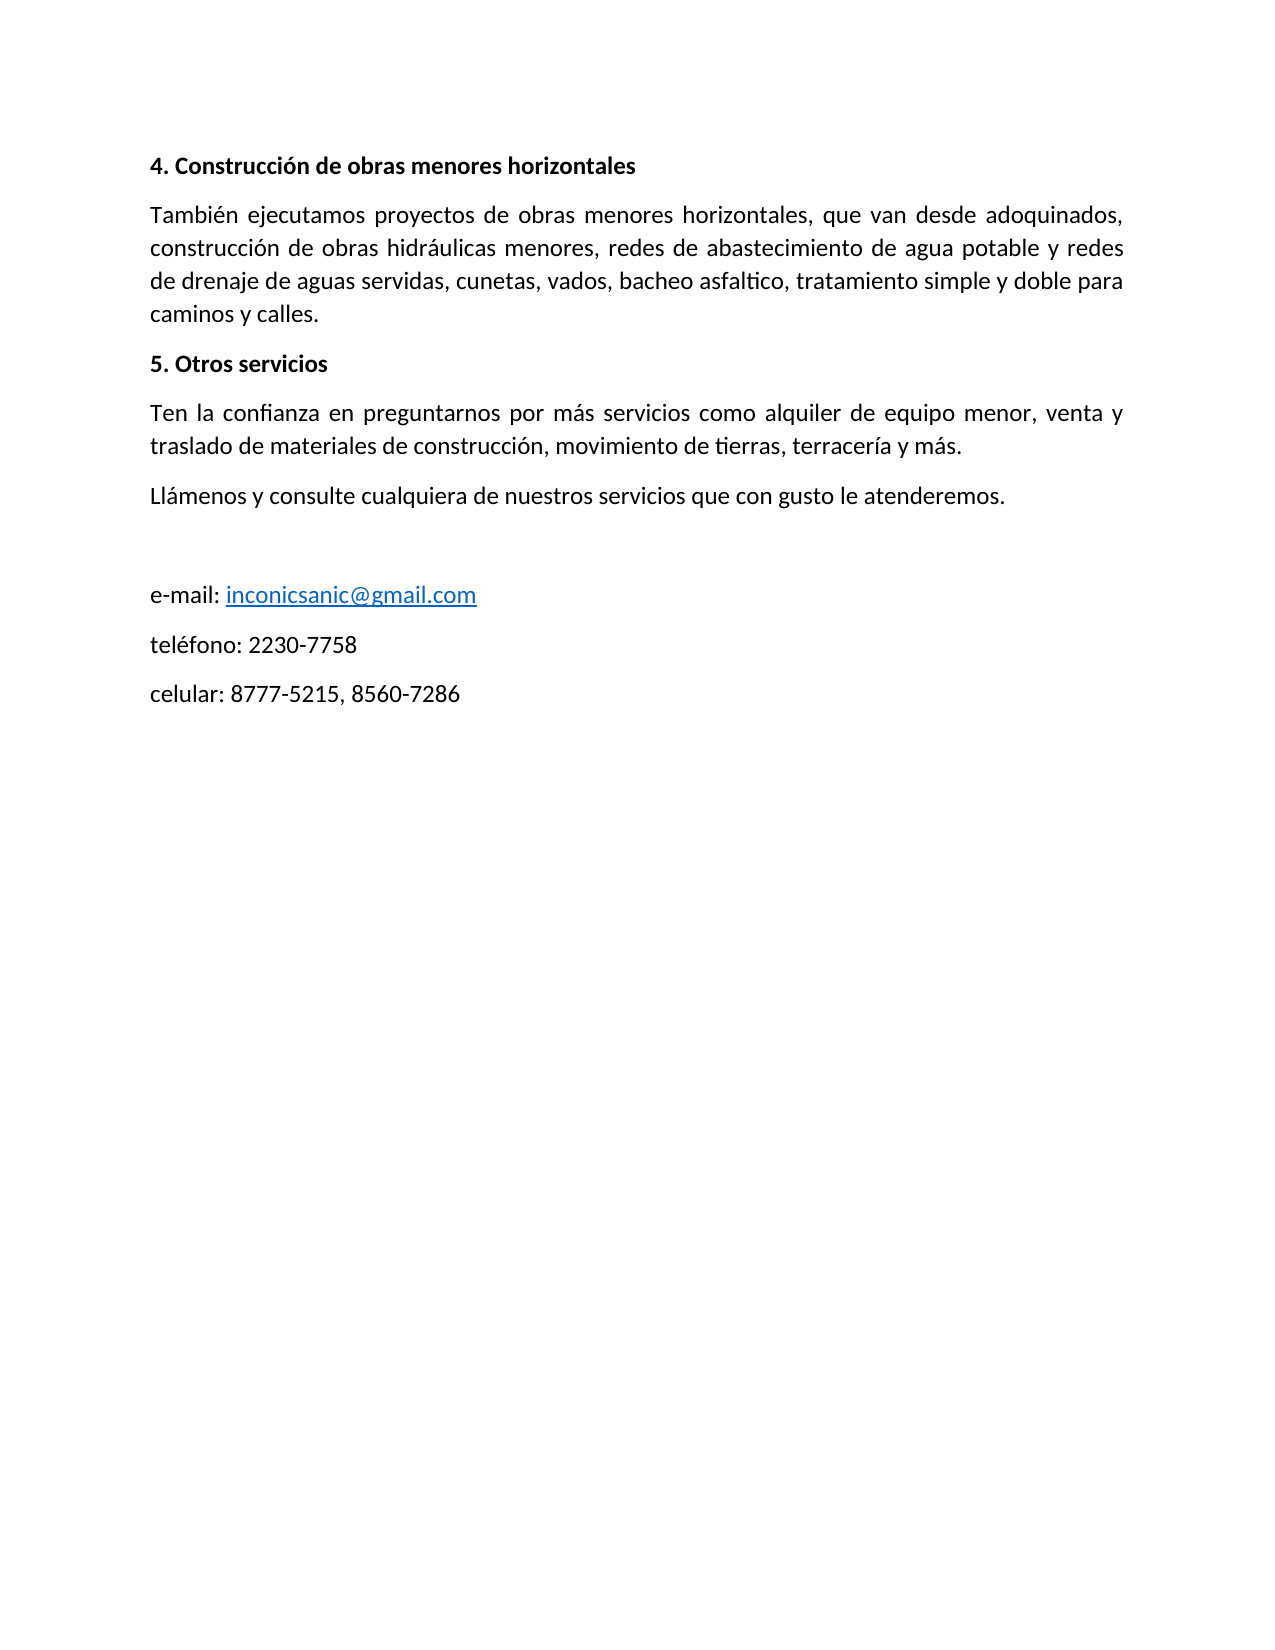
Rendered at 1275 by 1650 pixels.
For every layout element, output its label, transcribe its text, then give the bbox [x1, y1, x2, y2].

text 4. Construcción de obras menores horizontales [150, 150, 1125, 181]
text teléfono: 2230-7758 [150, 629, 1125, 659]
text Llámenos y consulte cualquiera de nuestros servicios que con gusto le atenderemos. [150, 480, 1125, 511]
text Ten la confianza en preguntarnos por más servicios como alquiler de equipo menor, venta y traslado de materiales de construcción, movimiento de tierras, terracería y más. [150, 397, 1125, 461]
text e-mail: inconicsanic@gmail.com [150, 579, 1125, 610]
text celular: 8777-5215, 8560-7286 [150, 678, 1125, 709]
text También ejecutamos proyectos de obras menores horizontales, que van desde adoquinados, construcción de obras hidráulicas menores, redes de abastecimiento de agua potable y redes de drenaje de aguas servidas, cunetas, vados, bacheo asfaltico, tratamiento simple y doble para caminos y calles. [150, 199, 1125, 329]
text 5. Otros servicios [150, 348, 1125, 378]
